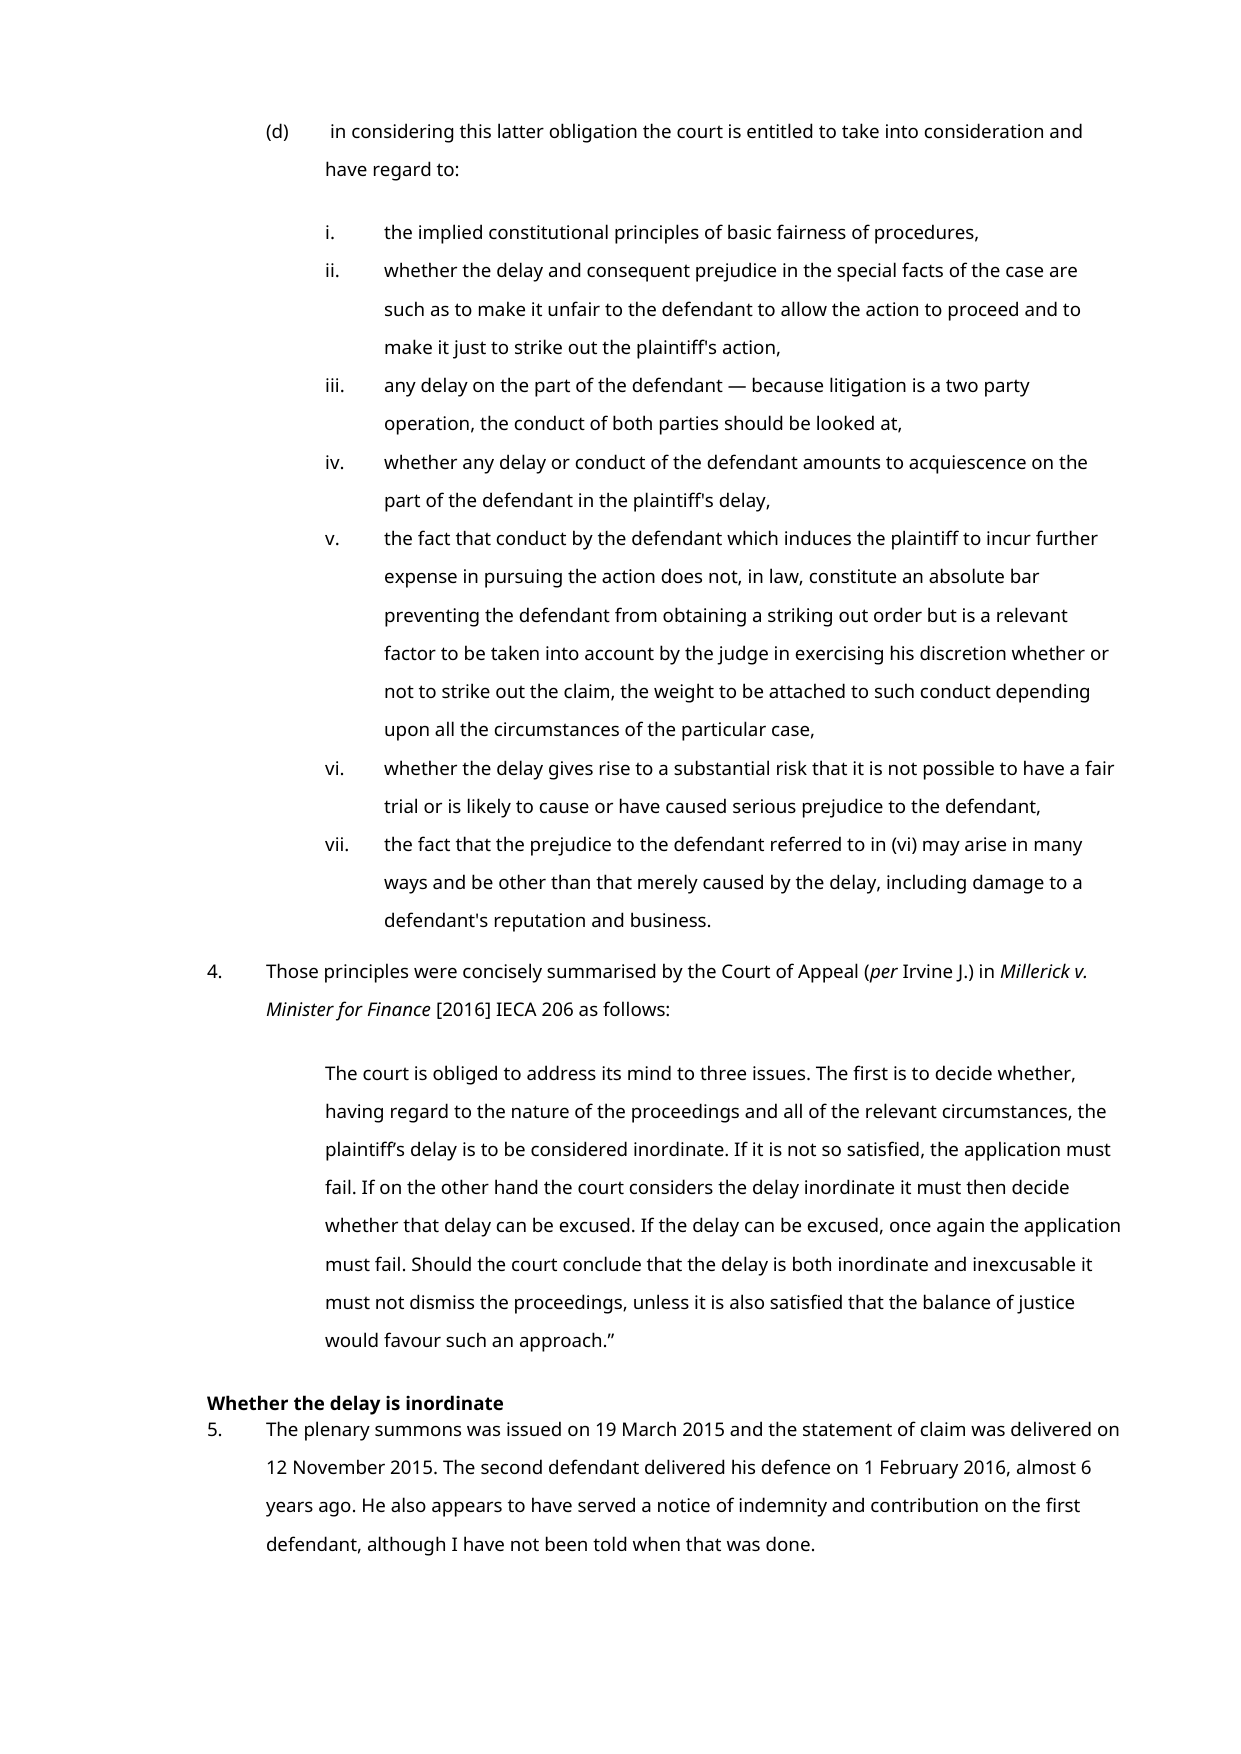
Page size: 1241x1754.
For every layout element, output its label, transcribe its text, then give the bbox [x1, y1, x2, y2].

text iv. whether any delay or conduct of the defendant amounts to acquiescence on the part of the defendant in the plaintiff's delay, [325, 449, 1122, 513]
text 4. Those principles were concisely summarised by the Court of Appeal (per Irvine J.) in Millerick v. Minister for Finance [2016] IECA 206 as follows: [207, 958, 1122, 1022]
text ii. whether the delay and consequent prejudice in the special facts of the case are such as to make it unfair to the defendant to allow the action to proceed and to make it just to strike out the plaintiff's action, [325, 258, 1122, 360]
text vi. whether the delay gives rise to a substantial risk that it is not possible to have a fair trial or is likely to cause or have caused serious prejudice to the defendant, [325, 755, 1122, 818]
text i. the implied constitutional principles of basic fairness of procedures, [325, 219, 1122, 245]
text iii. any delay on the part of the defendant — because litigation is a two party operation, the conduct of both parties should be looked at, [325, 372, 1122, 436]
text (d) in considering this latter obligation the court is entitled to take into consideration and have regard to: [266, 118, 1122, 182]
text v. the fact that conduct by the defendant which induces the plaintiff to incur further expense in pursuing the action does not, in law, constitute an absolute bar preventing the defendant from obtaining a striking out order but is a relevant factor to be taken into account by the judge in exercising his discretion whether or not to strike out the claim, the weight to be attached to such conduct depending upon all the circumstances of the particular case, [325, 525, 1122, 742]
text The court is obliged to address its mind to three issues. The first is to decide whether, having regard to the nature of the proceedings and all of the relevant circumstances, the plaintiff’s delay is to be considered inordinate. If it is not so satisfied, the application must fail. If on the other hand the court considers the delay inordinate it must then decide whether that delay can be excused. If the delay can be excused, once again the application must fail. Should the court conclude that the delay is both inordinate and inexcusable it must not dismiss the proceedings, unless it is also satisfied that the balance of justice would favour such an approach.” [266, 1060, 1122, 1353]
subtitle Whether the delay is inordinate [207, 1391, 1122, 1416]
text 5. The plenary summons was issued on 19 March 2015 and the statement of claim was delivered on 12 November 2015. The second defendant delivered his defence on 1 February 2016, almost 6 years ago. He also appears to have served a notice of indemnity and contribution on the first defendant, although I have not been told when that was done. [207, 1416, 1122, 1556]
text vii. the fact that the prejudice to the defendant referred to in (vi) may arise in many ways and be other than that merely caused by the delay, including damage to a defendant's reputation and business. [325, 831, 1122, 933]
